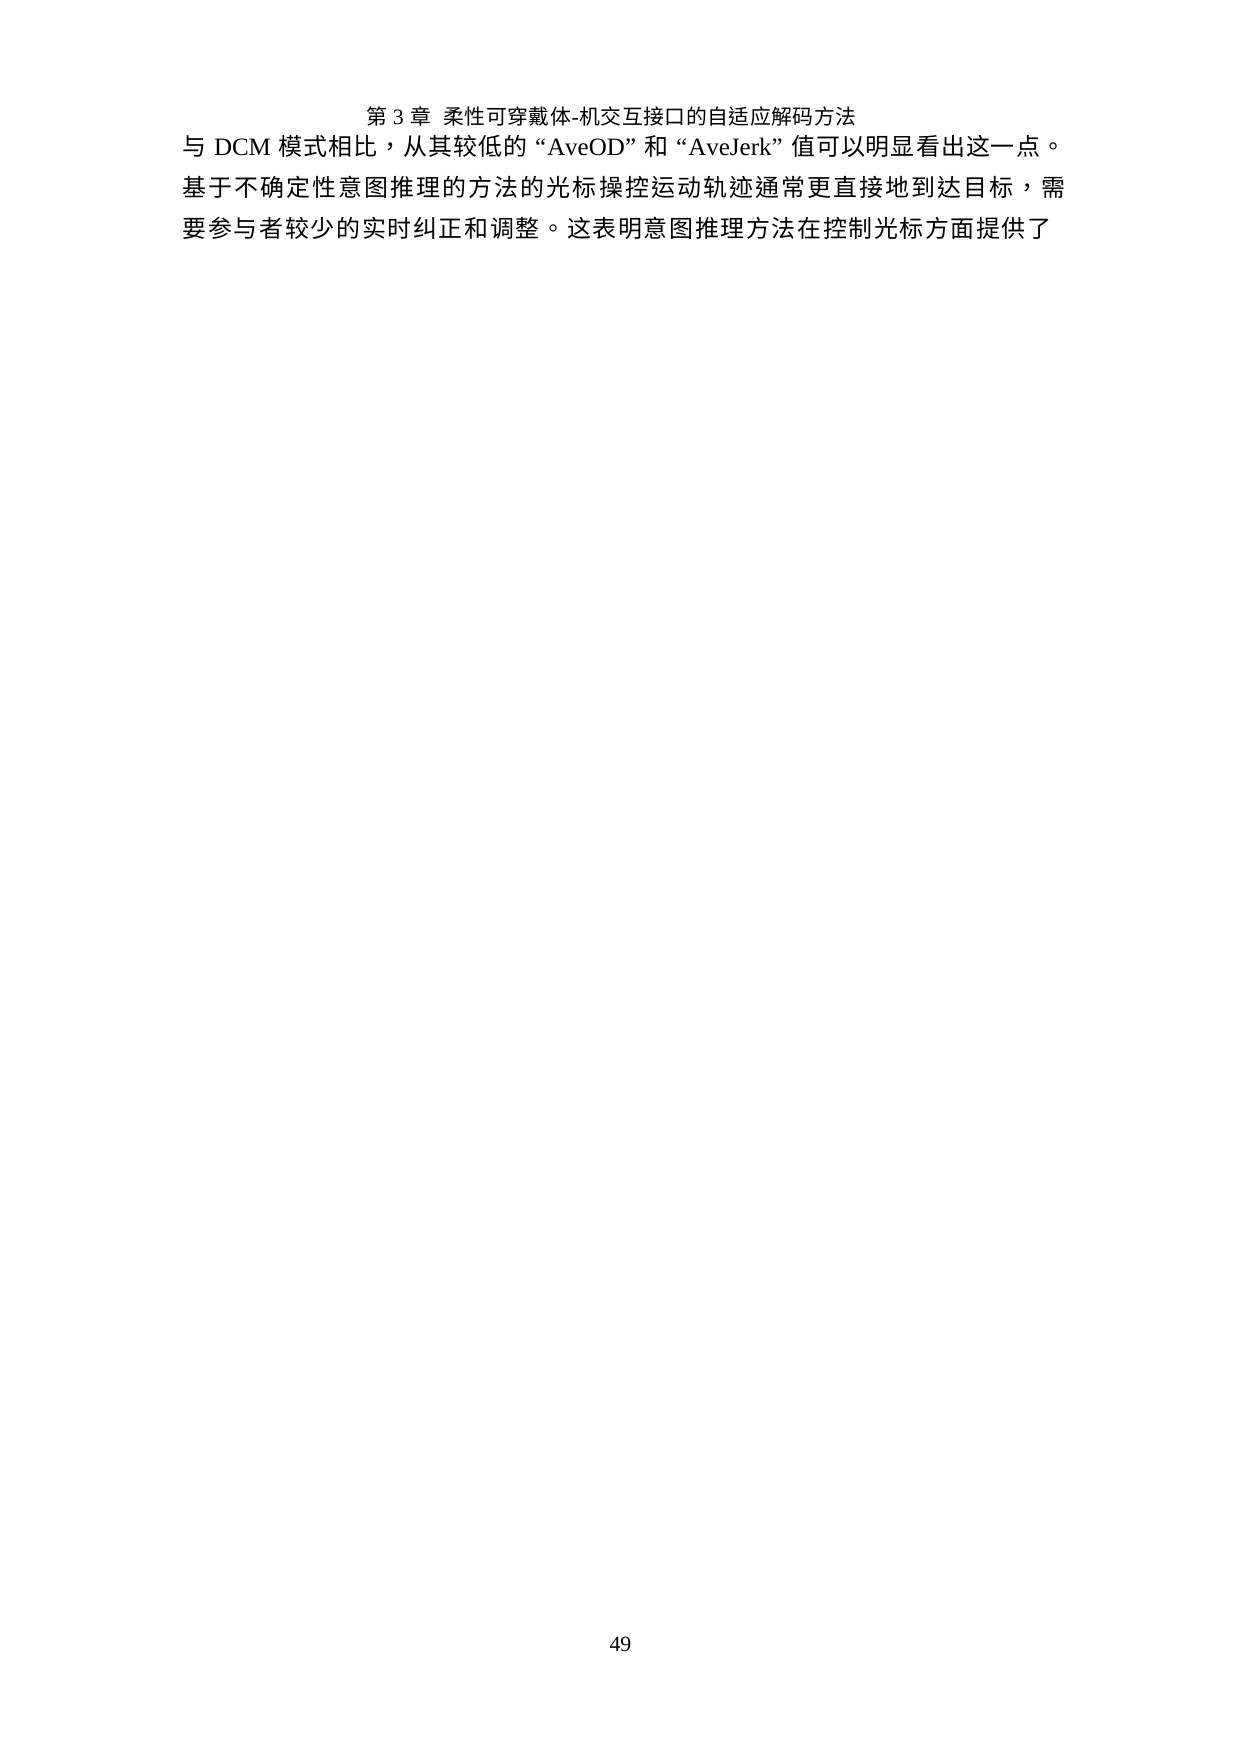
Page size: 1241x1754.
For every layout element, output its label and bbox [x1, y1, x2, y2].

text [182, 130, 1065, 244]
